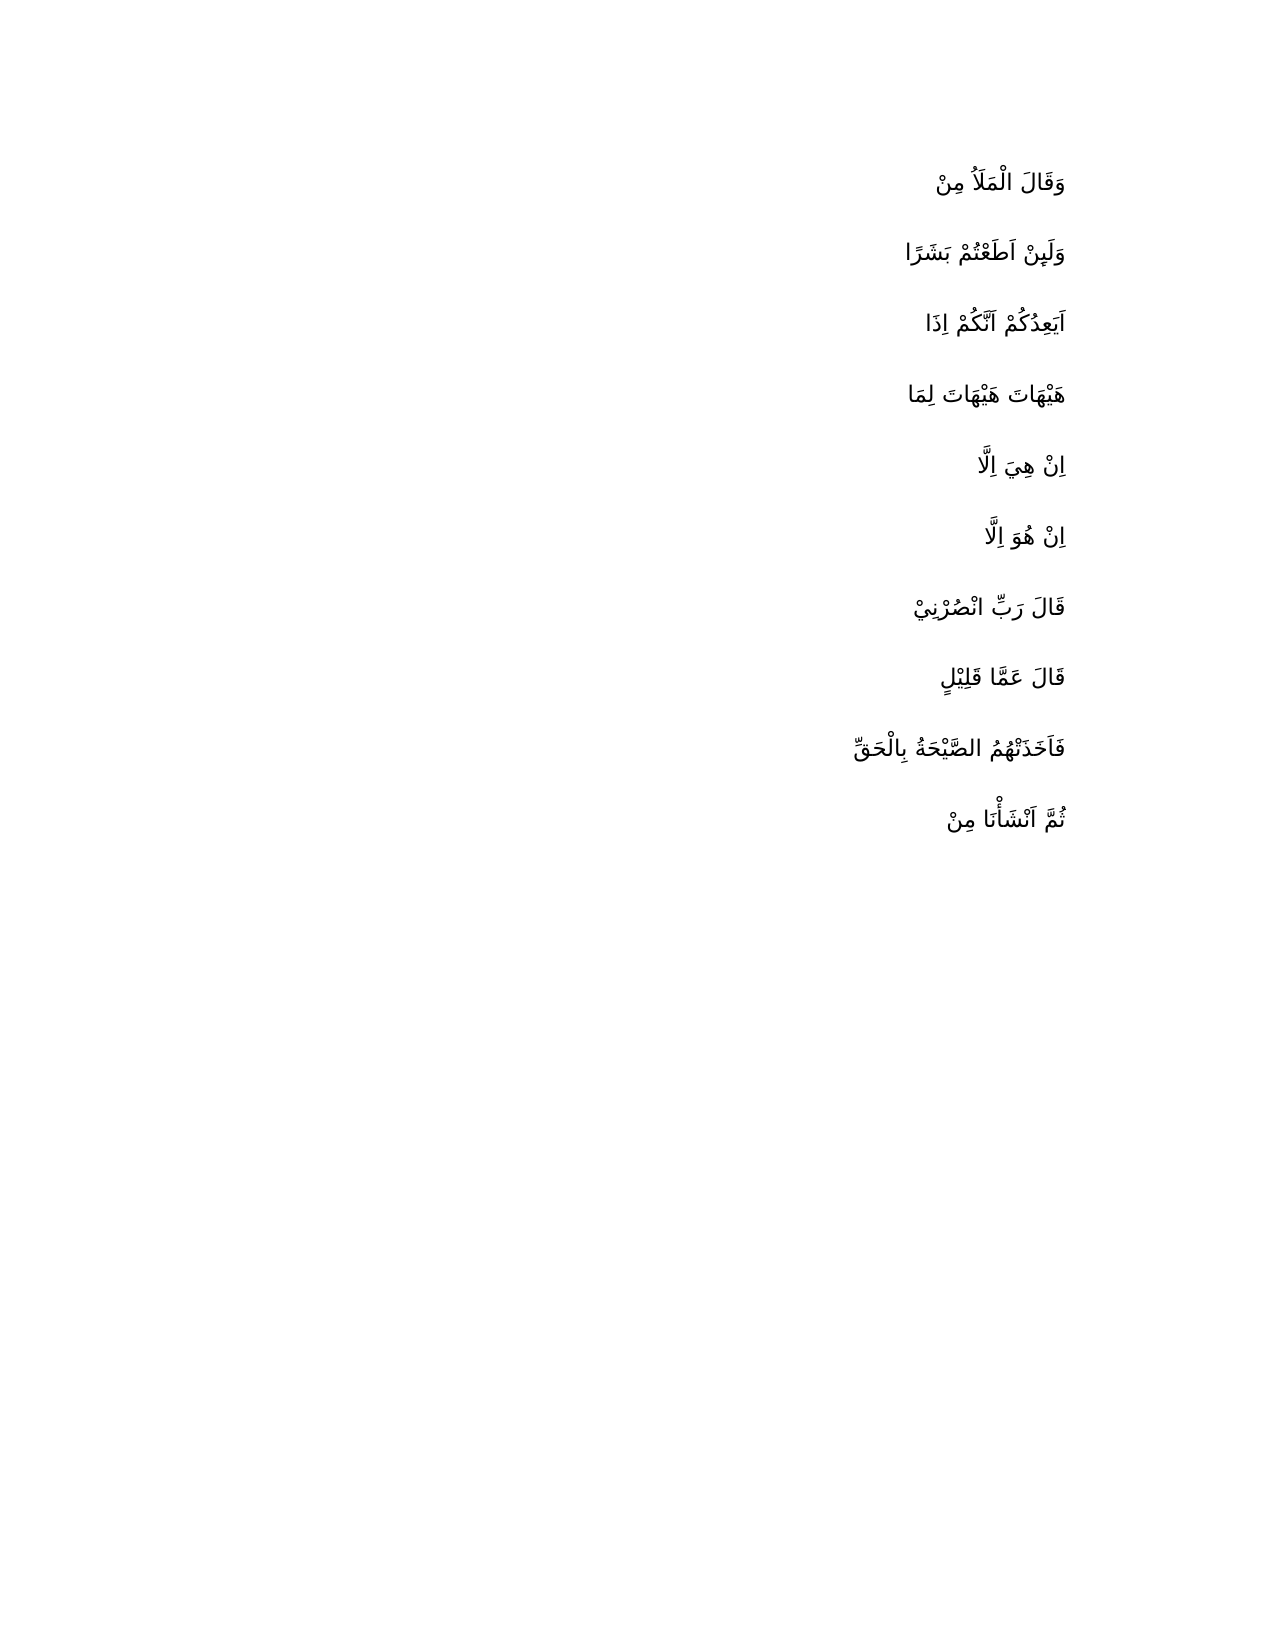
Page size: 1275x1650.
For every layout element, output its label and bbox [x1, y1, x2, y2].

table_cell [176, 150, 1076, 858]
